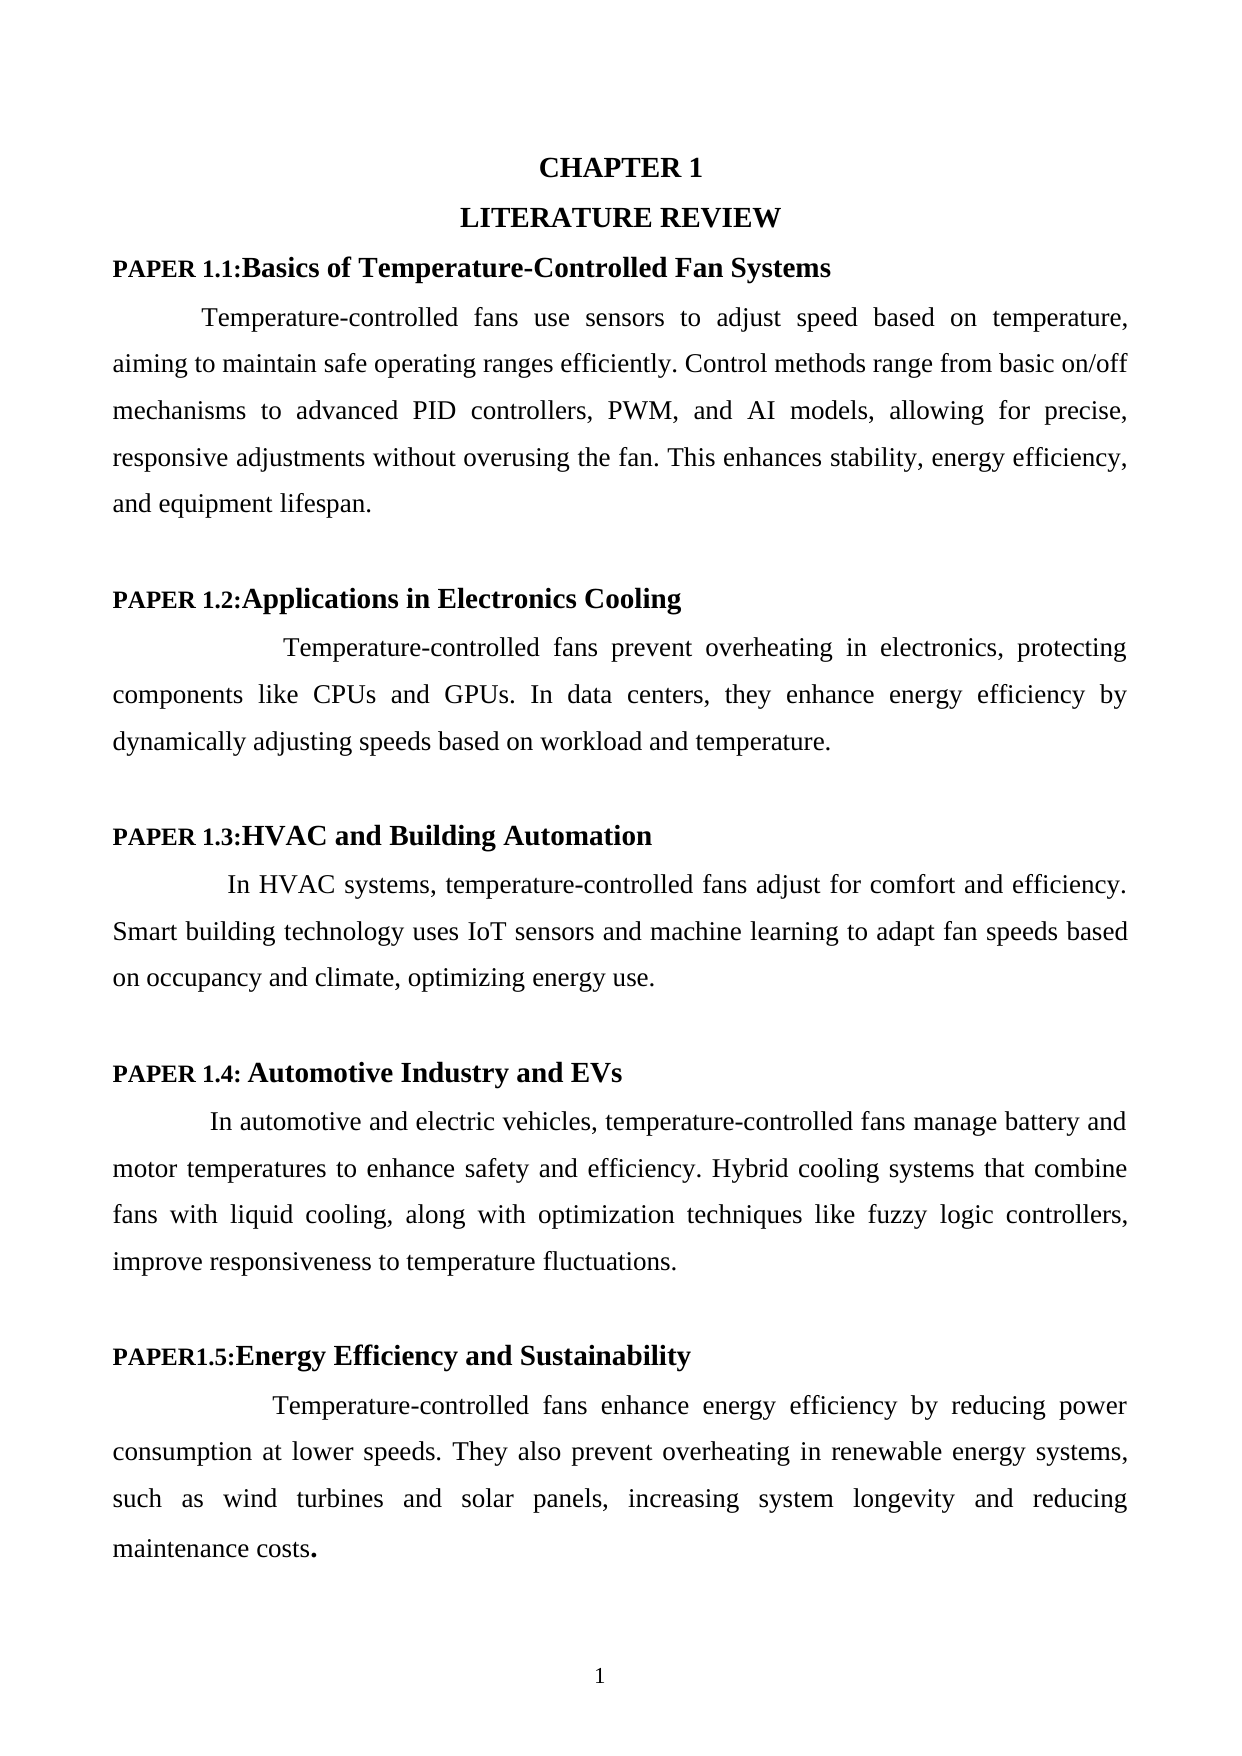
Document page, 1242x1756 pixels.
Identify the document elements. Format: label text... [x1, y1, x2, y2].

text CHAPTER 1 [112, 150, 1129, 183]
text LITERATURE REVIEW [112, 200, 1129, 234]
text Temperature-controlled fans prevent overheating in electronics, protecting components like CPUs and GPUs. In data centers, they enhance energy efficiency by dynamically adjusting speeds based on workload and temperature. [112, 631, 1129, 756]
text PAPER1.5:Energy Efficiency and Sustainability [112, 1338, 1129, 1372]
text In HVAC systems, temperature-controlled fans adjust for comfort and efficiency. Smart building technology uses IoT sensors and machine learning to adapt fan speeds based on occupancy and climate, optimizing energy use. [112, 868, 1129, 993]
text In automotive and electric vehicles, temperature-controlled fans manage battery and motor temperatures to enhance safety and efficiency. Hybrid cooling systems that combine fans with liquid cooling, along with optimization techniques like fuzzy logic controllers, improve responsiveness to temperature fluctuations. [112, 1105, 1129, 1276]
text PAPER 1.3:HVAC and Building Automation [112, 818, 1129, 851]
text PAPER 1.4: Automotive Industry and EVs [112, 1055, 1129, 1088]
text PAPER 1.1:Basics of Temperature-Controlled Fan Systems [112, 251, 1129, 284]
text PAPER 1.2:Applications in Electronics Cooling [112, 581, 1129, 614]
text Temperature-controlled fans use sensors to adjust speed based on temperature, aiming to maintain safe operating ranges efficiently. Control methods range from basic on/off mechanisms to advanced PID controllers, PWM, and AI models, allowing for precise, responsive adjustments without overusing the fan. This enhances stability, energy efficiency, and equipment lifespan. [112, 301, 1129, 519]
text Temperature-controlled fans enhance energy efficiency by reducing power consumption at lower speeds. They also prevent overheating in renewable energy systems, such as wind turbines and solar panels, increasing system longevity and reducing maintenance costs. [112, 1389, 1129, 1564]
